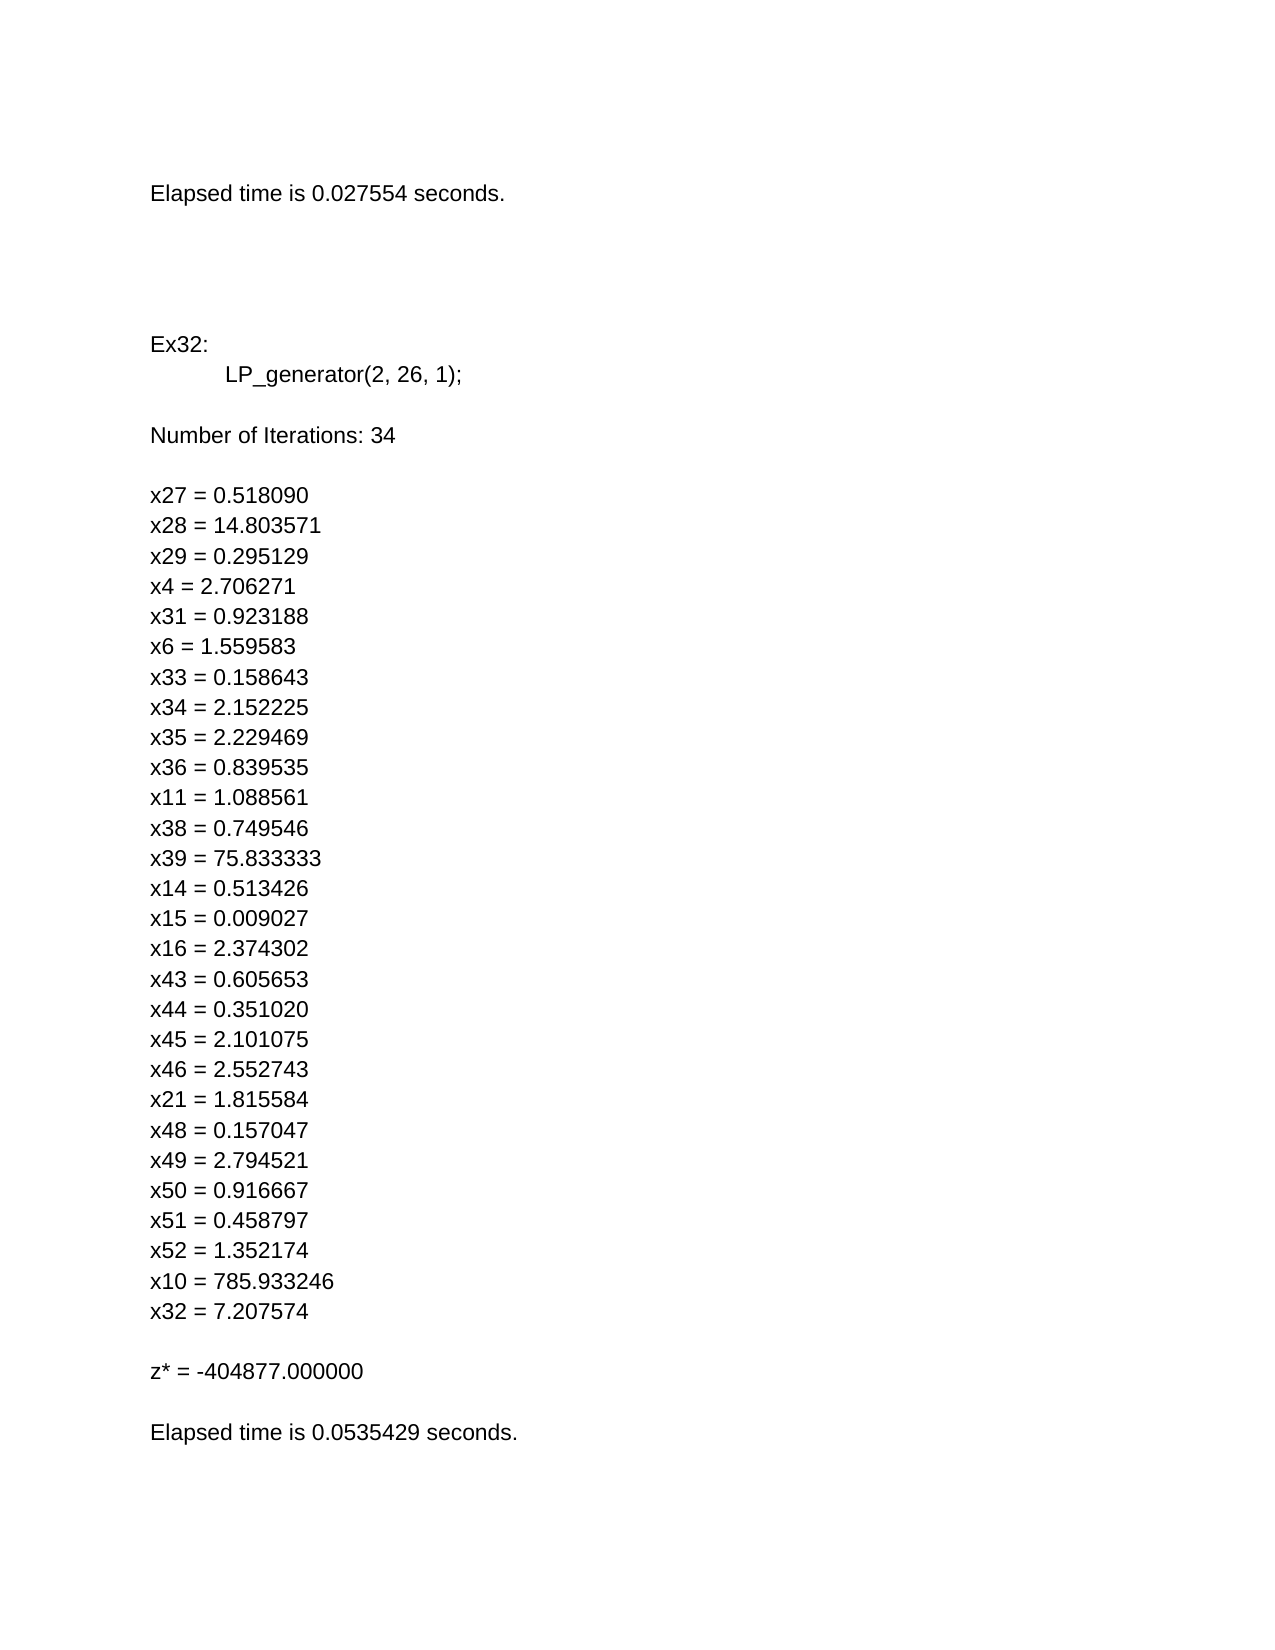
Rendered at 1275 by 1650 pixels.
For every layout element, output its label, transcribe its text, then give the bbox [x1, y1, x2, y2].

text z* = -404877.000000 [150, 1358, 1125, 1385]
text x52 = 1.352174 [150, 1237, 1125, 1264]
text x31 = 0.923188 [150, 603, 1125, 629]
text x38 = 0.749546 [150, 814, 1125, 841]
text x32 = 7.207574 [150, 1298, 1125, 1324]
text x11 = 1.088561 [150, 784, 1125, 811]
text x36 = 0.839535 [150, 754, 1125, 781]
text x27 = 0.518090 [150, 482, 1125, 509]
text x46 = 2.552743 [150, 1056, 1125, 1083]
text x14 = 0.513426 [150, 875, 1125, 901]
text x35 = 2.229469 [150, 724, 1125, 750]
text x43 = 0.605653 [150, 966, 1125, 992]
text x34 = 2.152225 [150, 694, 1125, 720]
text x6 = 1.559583 [150, 633, 1125, 660]
text x44 = 0.351020 [150, 996, 1125, 1022]
text x21 = 1.815584 [150, 1086, 1125, 1113]
text x4 = 2.706271 [150, 573, 1125, 599]
text x50 = 0.916667 [150, 1177, 1125, 1203]
text x29 = 0.295129 [150, 543, 1125, 569]
text x51 = 0.458797 [150, 1207, 1125, 1234]
text x16 = 2.374302 [150, 935, 1125, 962]
text x10 = 785.933246 [150, 1268, 1125, 1294]
text Number of Iterations: 34 [150, 422, 1125, 448]
text x28 = 14.803571 [150, 512, 1125, 539]
text x15 = 0.009027 [150, 905, 1125, 932]
text x49 = 2.794521 [150, 1147, 1125, 1173]
text x45 = 2.101075 [150, 1026, 1125, 1052]
text Elapsed time is 0.027554 seconds. [150, 180, 1125, 207]
text x48 = 0.157047 [150, 1117, 1125, 1143]
text x33 = 0.158643 [150, 663, 1125, 690]
text x39 = 75.833333 [150, 845, 1125, 871]
text Elapsed time is 0.0535429 seconds. [150, 1419, 1125, 1445]
text LP_generator(2, 26, 1); [150, 361, 1125, 388]
text Ex32: [150, 331, 1125, 358]
